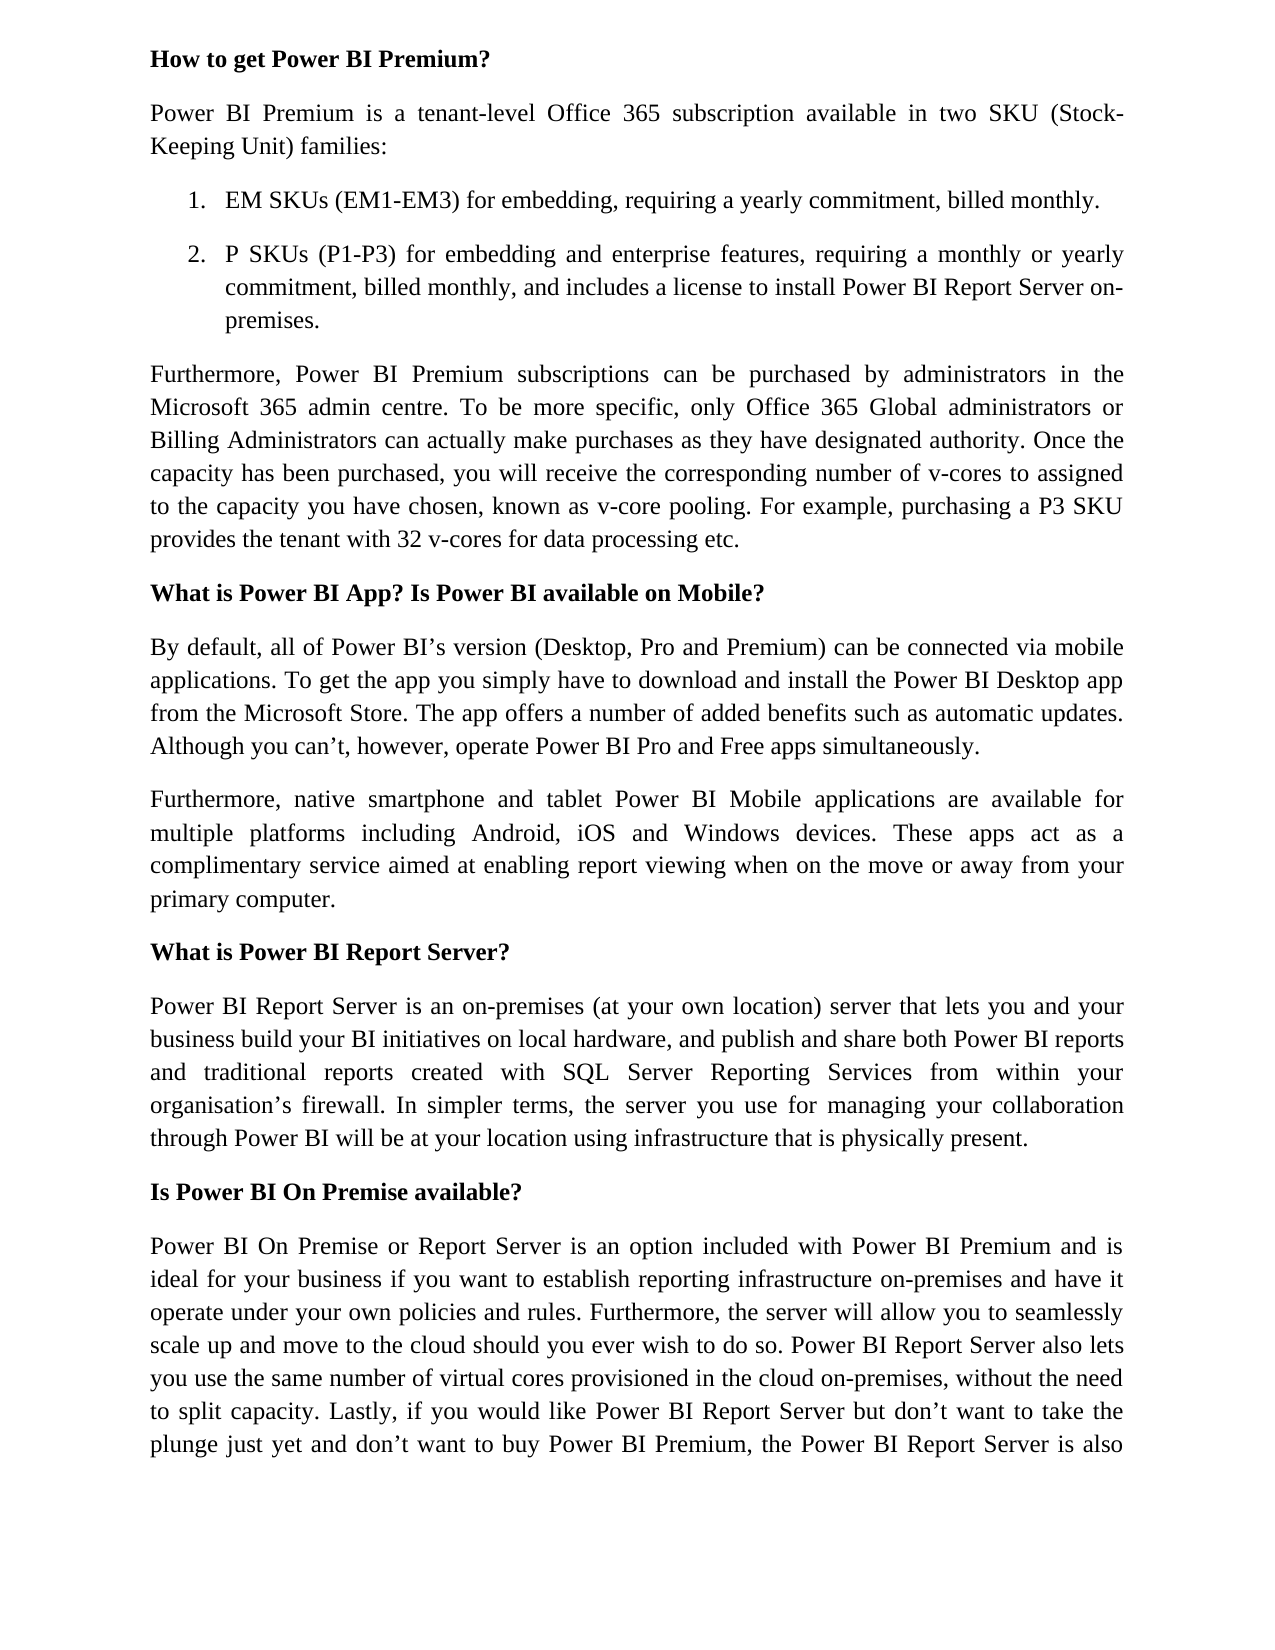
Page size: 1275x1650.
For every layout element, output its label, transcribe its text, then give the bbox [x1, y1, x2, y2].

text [150, 1231, 1125, 1458]
text What is Power BI Report Server? [150, 937, 1125, 966]
text Power BI Premium is a tenant-level Office 365 subscription available in two SKU (Stock-Keeping Unit) families: [150, 98, 1125, 160]
text How to get Power BI Premium? [150, 44, 1125, 73]
text Furthermore, Power BI Premium subscriptions can be purchased by administrators in the Microsoft 365 admin centre. To be more specific, only Office 365 Global administrators or Billing Administrators can actually make purchases as they have designated authority. Once the capacity has been purchased, you will receive the corresponding number of v-cores to assigned to the capacity you have chosen, known as v-core pooling. For example, purchasing a P3 SKU provides the tenant with 32 v-cores for data processing etc. [150, 359, 1125, 553]
text Is Power BI On Premise available? [150, 1177, 1125, 1206]
text Furthermore, native smartphone and tablet Power BI Mobile applications are available for multiple platforms including Android, iOS and Windows devices. These apps act as a complimentary service aimed at enabling report viewing when on the move or away from your primary computer. [150, 784, 1125, 912]
text By default, all of Power BI’s version (Desktop, Pro and Premium) can be connected via mobile applications. To get the app you simply have to download and install the Power BI Desktop app from the Microsoft Store. The app offers a number of added benefits such as automatic updates. Although you can’t, however, operate Power BI Pro and Free apps simultaneously. [150, 632, 1125, 759]
list P SKUs (P1-P3) for embedding and enterprise features, requiring a monthly or yearly commitment, billed monthly, and includes a license to install Power BI Report Server on-premises. [187, 239, 1125, 334]
text What is Power BI App? Is Power BI available on Mobile? [150, 578, 1125, 607]
list EM SKUs (EM1-EM3) for embedding, requiring a yearly commitment, billed monthly. [187, 185, 1125, 214]
text Power BI Report Server is an on-premises (at your own location) server that lets you and your business build your BI initiatives on local hardware, and publish and share both Power BI reports and traditional reports created with SQL Server Reporting Services from within your organisation’s firewall. In simpler terms, the server you use for managing your collaboration through Power BI will be at your location using infrastructure that is physically present. [150, 991, 1125, 1152]
